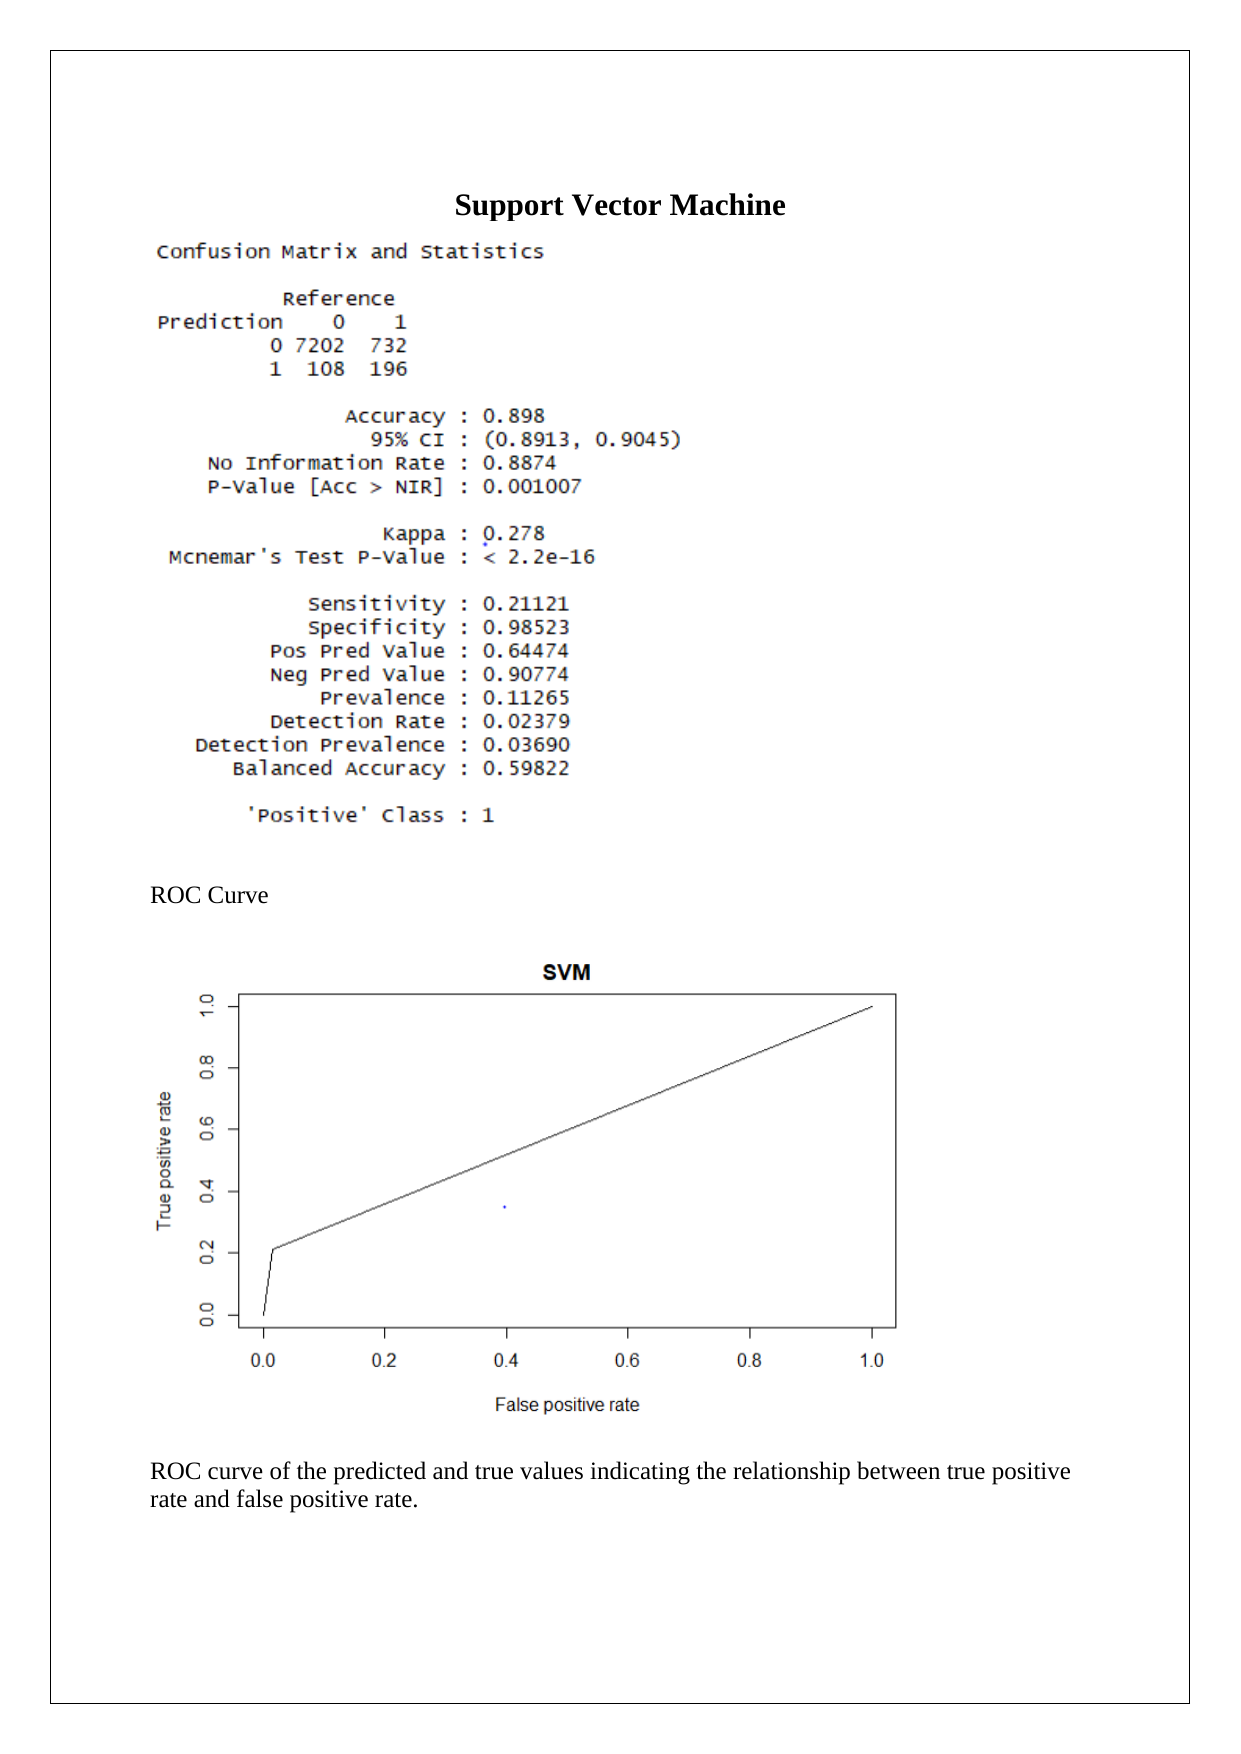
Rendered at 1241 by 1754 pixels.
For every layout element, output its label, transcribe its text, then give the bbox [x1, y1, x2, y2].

picture [150, 937, 1091, 1427]
text ROC Curve [150, 880, 1090, 909]
picture [150, 221, 988, 852]
text Support Vector Machine [150, 186, 1090, 222]
text ROC curve of the predicted and true values indicating the relationship between true positive rate and false positive rate. [150, 1456, 1090, 1513]
